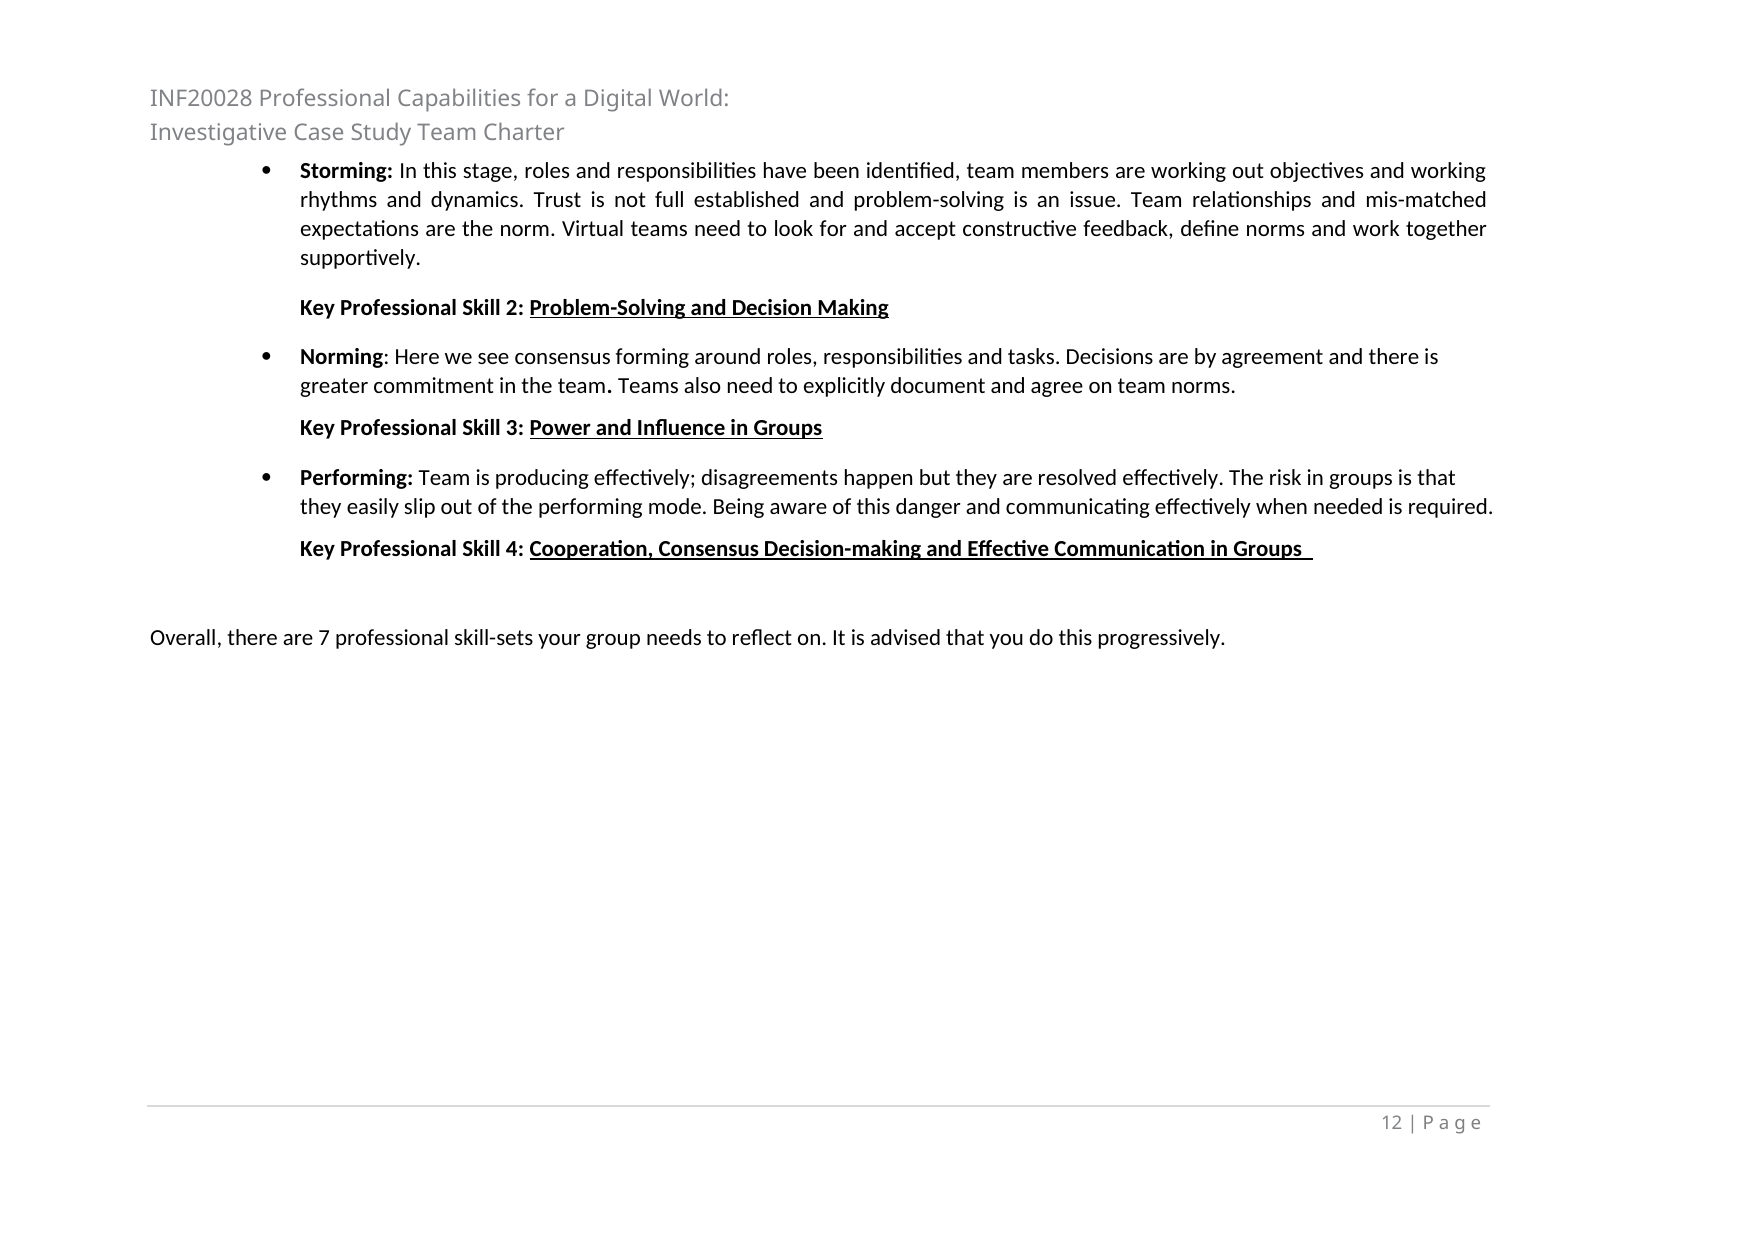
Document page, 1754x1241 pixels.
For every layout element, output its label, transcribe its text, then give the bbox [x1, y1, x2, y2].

text Key Professional Skill 3: Power and Influence in Groups [224, 413, 1489, 441]
text Overall, there are 7 professional skill-sets your group needs to reflect on. It is advised that you do this progressively. [150, 623, 1514, 651]
list Storming: In this stage, roles and responsibilities have been identified, team members are working out objectives and working rhythms and dynamics. Trust is not full established and problem-solving is an issue. Team relationships and mis-matched expectations are the norm. Virtual teams need to look for and accept constructive feedback, define norms and work together supportively. [262, 156, 1489, 271]
text Key Professional Skill 2: Problem-Solving and Decision Making [224, 293, 1489, 321]
text Key Professional Skill 4: Cooperation, Consensus Decision-making and Effective Communication in Groups [224, 534, 1489, 562]
list Performing: Team is producing effectively; disagreements happen but they are resolved effectively. The risk in groups is that they easily slip out of the performing mode. Being aware of this danger and communicating effectively when needed is required. [262, 463, 1501, 520]
list Norming: Here we see consensus forming around roles, responsibilities and tasks. Decisions are by agreement and there is greater commitment in the team. Teams also need to explicitly document and agree on team norms. [262, 342, 1501, 399]
